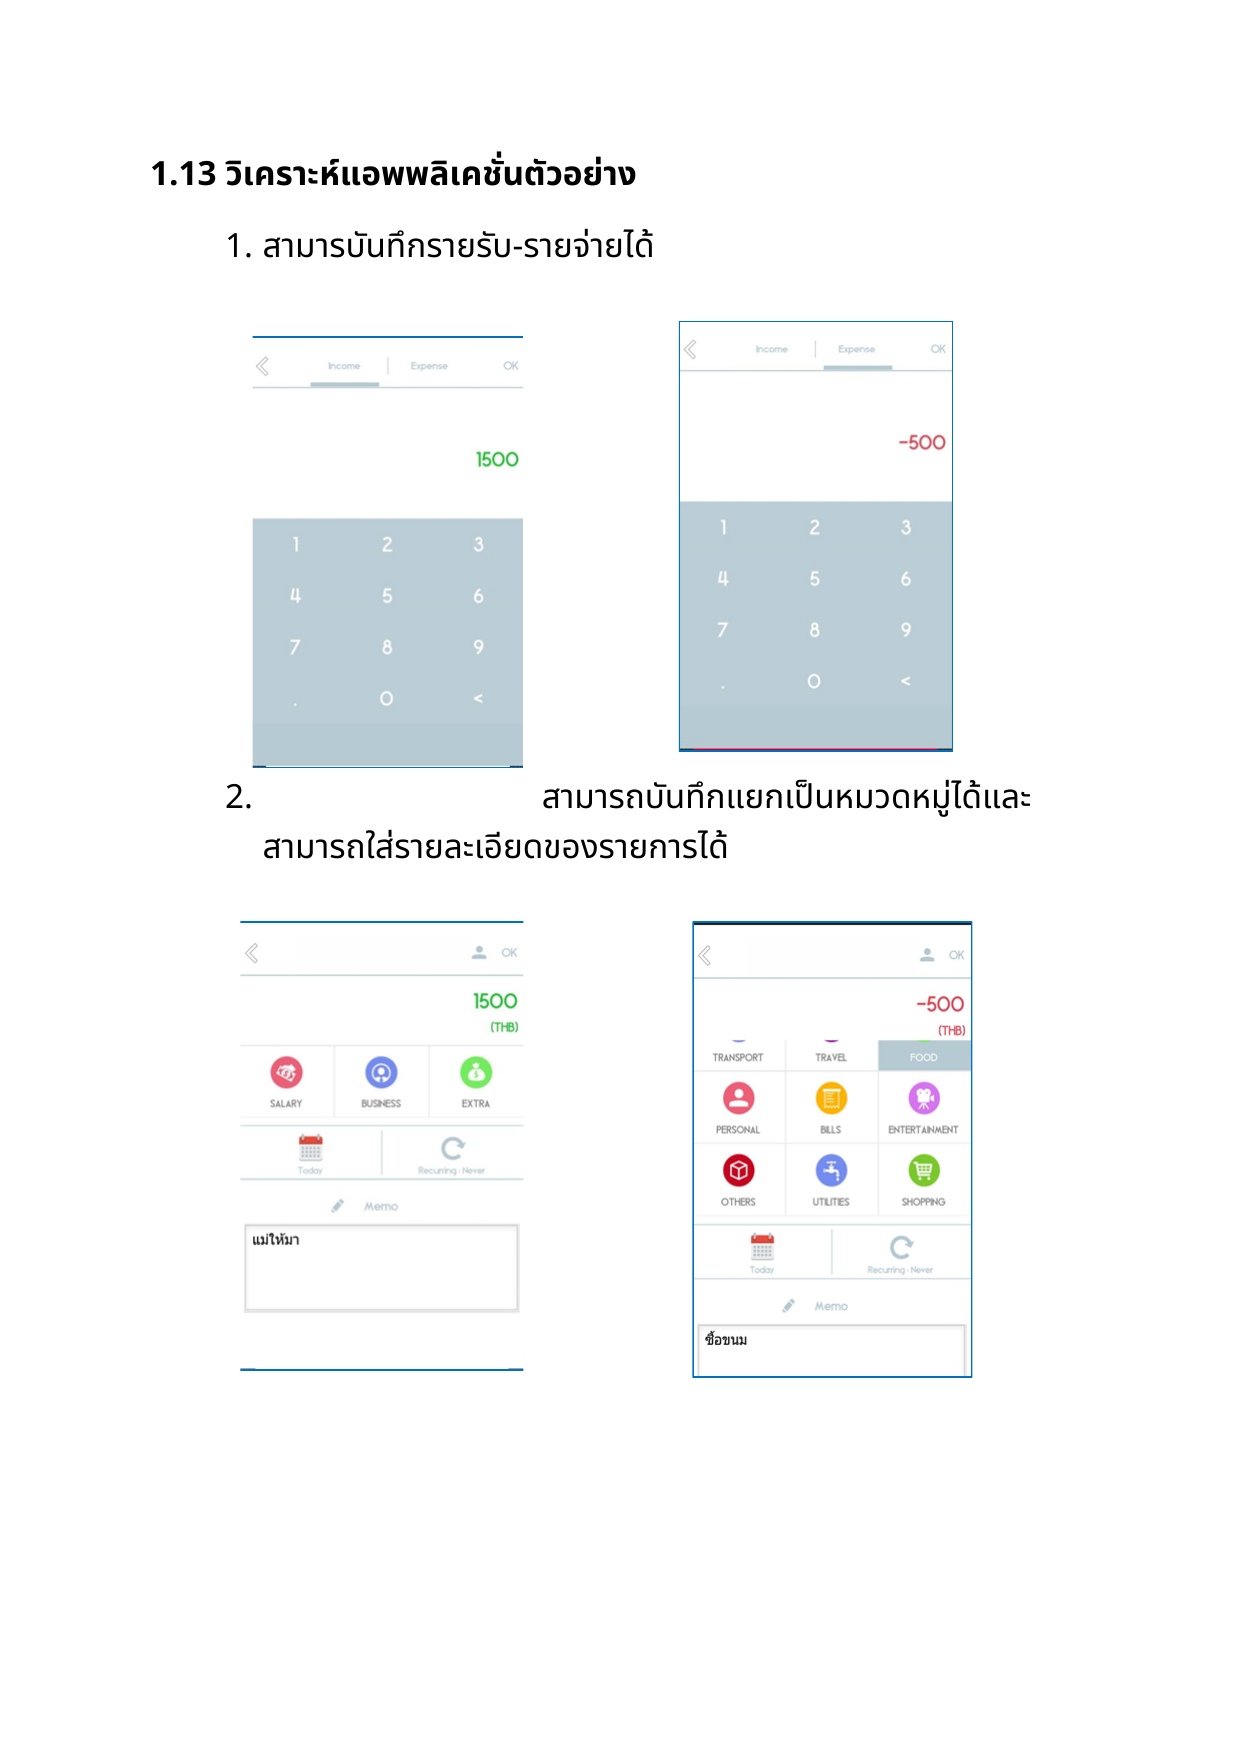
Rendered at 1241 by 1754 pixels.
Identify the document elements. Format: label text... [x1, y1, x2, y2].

list สามารถบันทึกแยกเป็นหมวดหมู่ได้และสามารถใส่รายละเอียดของรายการได้ [225, 773, 1090, 874]
picture [692, 921, 973, 1378]
text 1.13 วิเคราะห์แอพพลิเคชั่นตัวอย่าง [150, 150, 1090, 201]
picture [678, 321, 953, 752]
list สามารบันทึกรายรับ-รายจ่ายได้ [225, 221, 1090, 272]
picture [251, 336, 523, 765]
picture [238, 921, 523, 1368]
